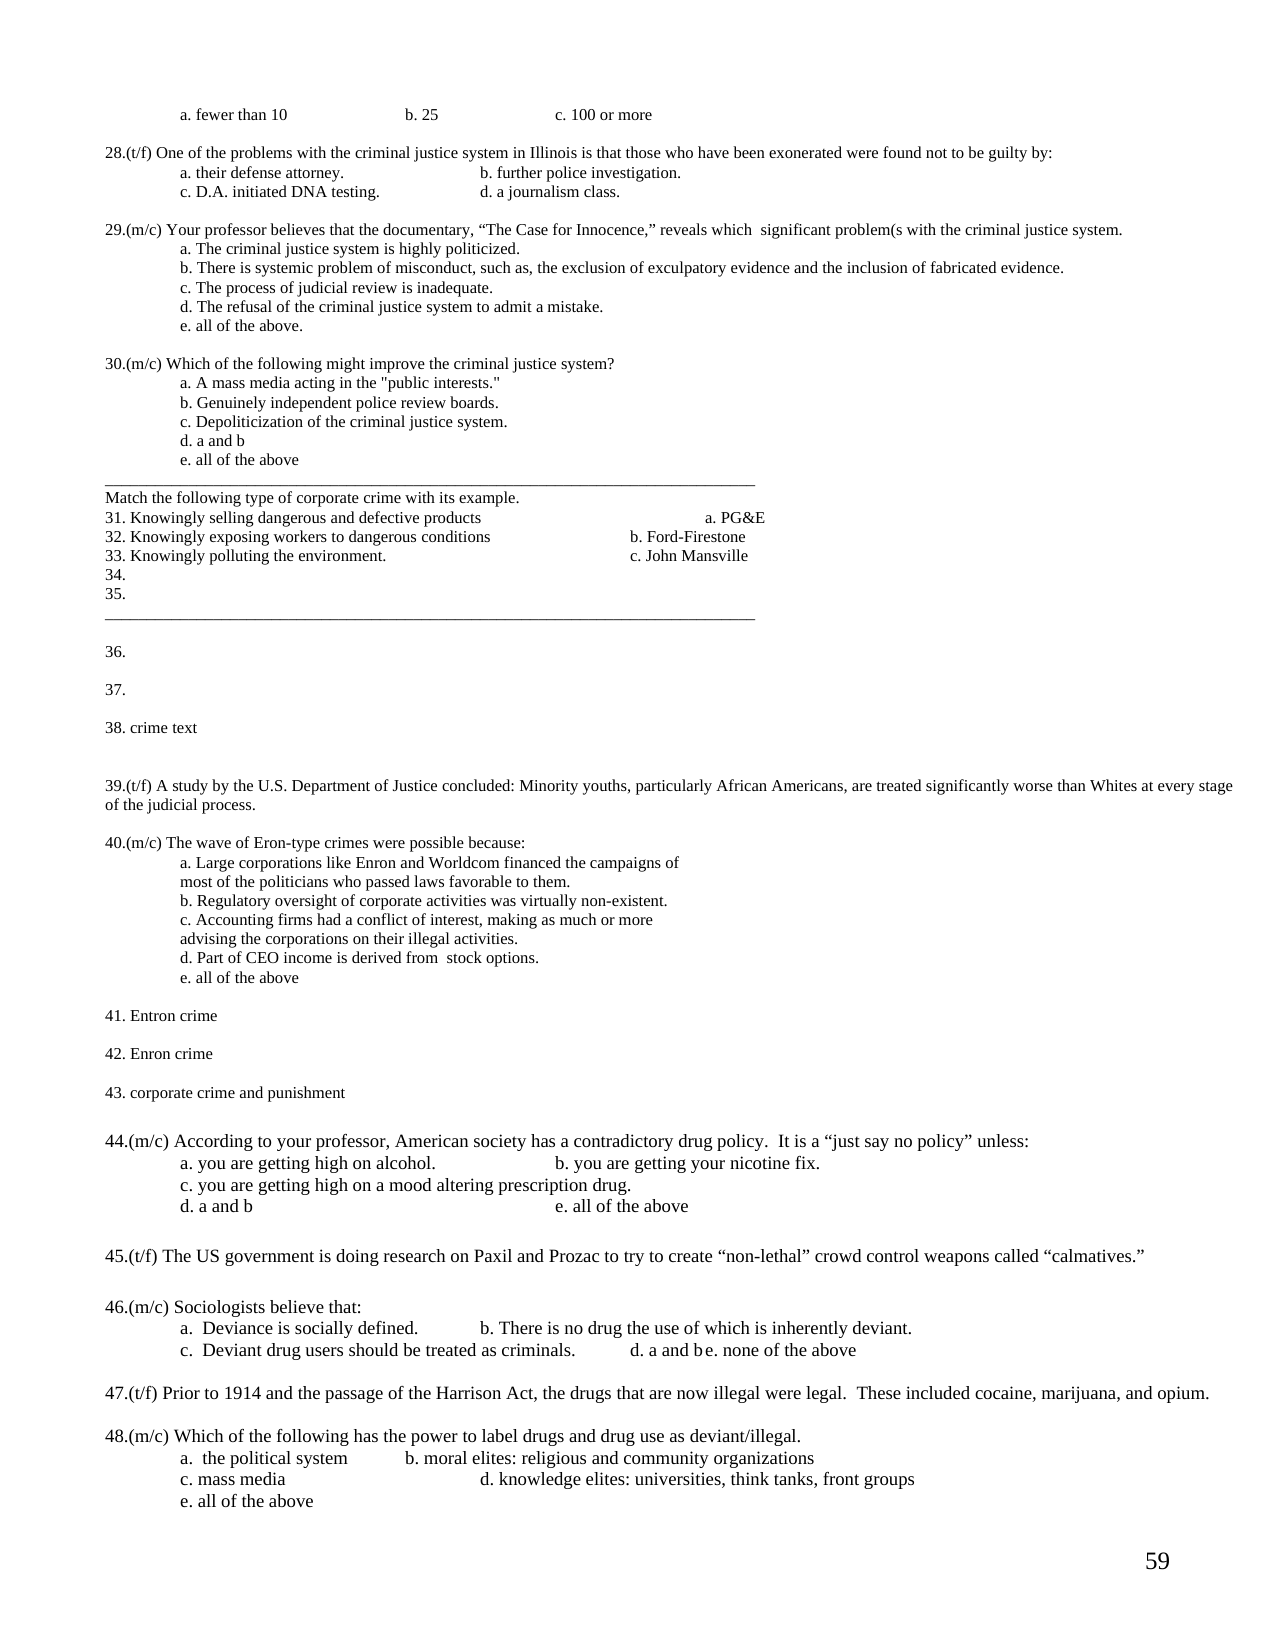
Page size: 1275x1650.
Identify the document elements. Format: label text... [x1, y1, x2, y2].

text 43. corporate crime and punishment [105, 1082, 1245, 1102]
text 28.(t/f) One of the problems with the criminal justice system in Illinois is that those who have been exonerated were found not to be guilty by: [105, 143, 1245, 162]
text a. Large corporations like Enron and Worldcom financed the campaigns of [105, 852, 1245, 872]
text a. fewer than 10 b. 25 c. 100 or more [105, 105, 1245, 124]
text 37. [105, 680, 1245, 699]
text 42. Enron crime [105, 1044, 1245, 1063]
text 41. Entron crime [105, 1006, 1245, 1025]
text 39.(t/f) A study by the U.S. Department of Justice concluded: Minority youths, particularly African Americans, are treated significantly worse than Whites at every stage of the judicial process. [105, 776, 1245, 814]
text 31. Knowingly selling dangerous and defective products a. PG&E [105, 507, 1245, 527]
text 47.(t/f) Prior to 1914 and the passage of the Harrison Act, the drugs that are now illegal were legal. These included cocaine, marijuana, and opium. [105, 1382, 1245, 1403]
text d. a and b [105, 431, 1245, 450]
text e. all of the above [105, 1490, 1245, 1511]
text c. mass media d. knowledge elites: universities, think tanks, front groups [105, 1468, 1245, 1490]
text ______________________________________________________________________________ [105, 469, 1245, 488]
text 40.(m/c) The wave of Eron-type crimes were possible because: [105, 833, 1245, 852]
text 30.(m/c) Which of the following might improve the criminal justice system? [105, 354, 1245, 373]
text c. Accounting firms had a conflict of interest, making as much or more [105, 910, 1245, 929]
text 48.(m/c) Which of the following has the power to label drugs and drug use as deviant/illegal. [105, 1425, 1245, 1447]
text 32. Knowingly exposing workers to dangerous conditions b. Ford-Firestone [105, 527, 1245, 546]
text most of the politicians who passed laws favorable to them. [105, 872, 1245, 891]
text a. Deviance is socially defined. b. There is no drug the use of which is inherently deviant. [105, 1317, 1245, 1339]
text a. the political system b. moral elites: religious and community organizations [105, 1447, 1245, 1468]
text d. a and b e. all of the above [105, 1195, 1245, 1217]
text d. The refusal of the criminal justice system to admit a mistake. [105, 297, 1245, 316]
text 35. [105, 584, 1245, 603]
text b. Genuinely independent police review boards. [105, 392, 1245, 412]
text 34. [105, 565, 1272, 584]
text advising the corporations on their illegal activities. [105, 929, 1245, 948]
text a. A mass media acting in the "public interests." [105, 373, 1245, 392]
text c. The process of judicial review is inadequate. [105, 277, 1245, 297]
text e. all of the above [105, 450, 1245, 469]
text 33. Knowingly polluting the environment. c. John Mansville [105, 546, 1272, 565]
text 45.(t/f) The US government is doing research on Paxil and Prozac to try to create “non-lethal” crowd control weapons called “calmatives.” [105, 1245, 1245, 1267]
text d. Part of CEO income is derived from stock options. [105, 948, 1245, 967]
text 46.(m/c) Sociologists believe that: [105, 1296, 1245, 1317]
text 44.(m/c) According to your professor, American society has a contradictory drug policy. It is a “just say no policy” unless: [105, 1130, 1245, 1152]
text e. all of the above [105, 967, 1245, 987]
text 36. [105, 642, 1245, 661]
text b. Regulatory oversight of corporate activities was virtually non-existent. [105, 891, 1245, 910]
text c. Deviant drug users should be treated as criminals. d. a and b e. none of the above [105, 1339, 1245, 1360]
text c. Depoliticization of the criminal justice system. [105, 412, 1245, 431]
text c. D.A. initiated DNA testing. d. a journalism class. [105, 182, 1245, 201]
text c. you are getting high on a mood altering prescription drug. [105, 1173, 1245, 1195]
text ______________________________________________________________________________ [105, 603, 1245, 622]
text Match the following type of corporate crime with its example. [105, 488, 1245, 507]
text a. their defense attorney. b. further police investigation. [105, 162, 1245, 182]
text 29.(m/c) Your professor believes that the documentary, “The Case for Innocence,” reveals which significant problem(s with the criminal justice system. [105, 220, 1245, 239]
text a. The criminal justice system is highly politicized. [105, 239, 1245, 258]
text e. all of the above. [105, 316, 1245, 335]
text b. There is systemic problem of misconduct, such as, the exclusion of exculpatory evidence and the inclusion of fabricated evidence. [105, 258, 1170, 277]
text a. you are getting high on alcohol. b. you are getting your nicotine fix. [105, 1152, 1245, 1173]
text 38. crime text [105, 718, 1245, 737]
